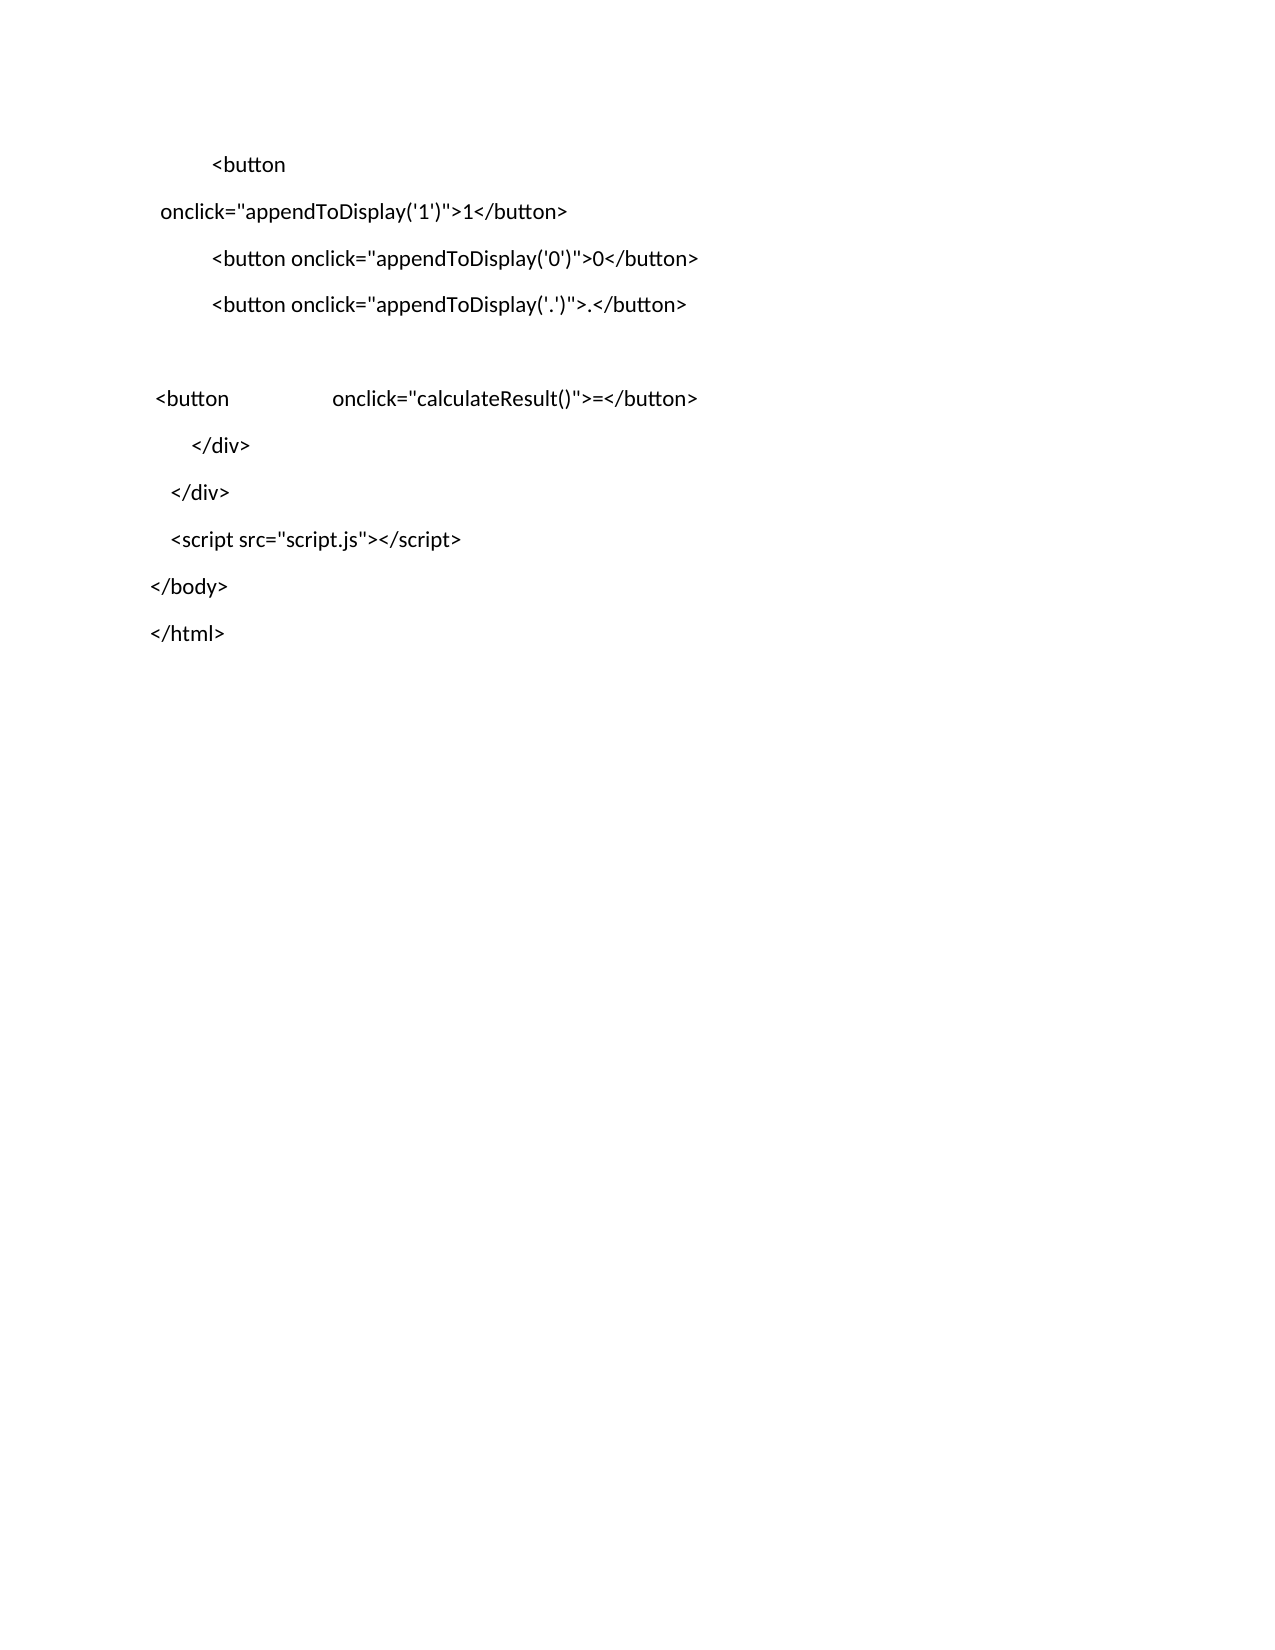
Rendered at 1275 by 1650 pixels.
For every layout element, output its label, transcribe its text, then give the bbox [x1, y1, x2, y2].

text </div> [150, 478, 1125, 506]
text <button onclick="calculateResult()">=</button> [150, 384, 1125, 412]
text <script src="script.js"></script> [150, 525, 1125, 553]
text </html> [150, 619, 1125, 647]
text <button [150, 150, 1125, 178]
text <button onclick="appendToDisplay('.')">.</button> [150, 291, 1125, 319]
text </div> [150, 431, 1125, 459]
text onclick="appendToDisplay('1')">1</button> [150, 197, 1125, 225]
text <button onclick="appendToDisplay('0')">0</button> [150, 244, 1125, 272]
text </body> [150, 572, 1125, 600]
